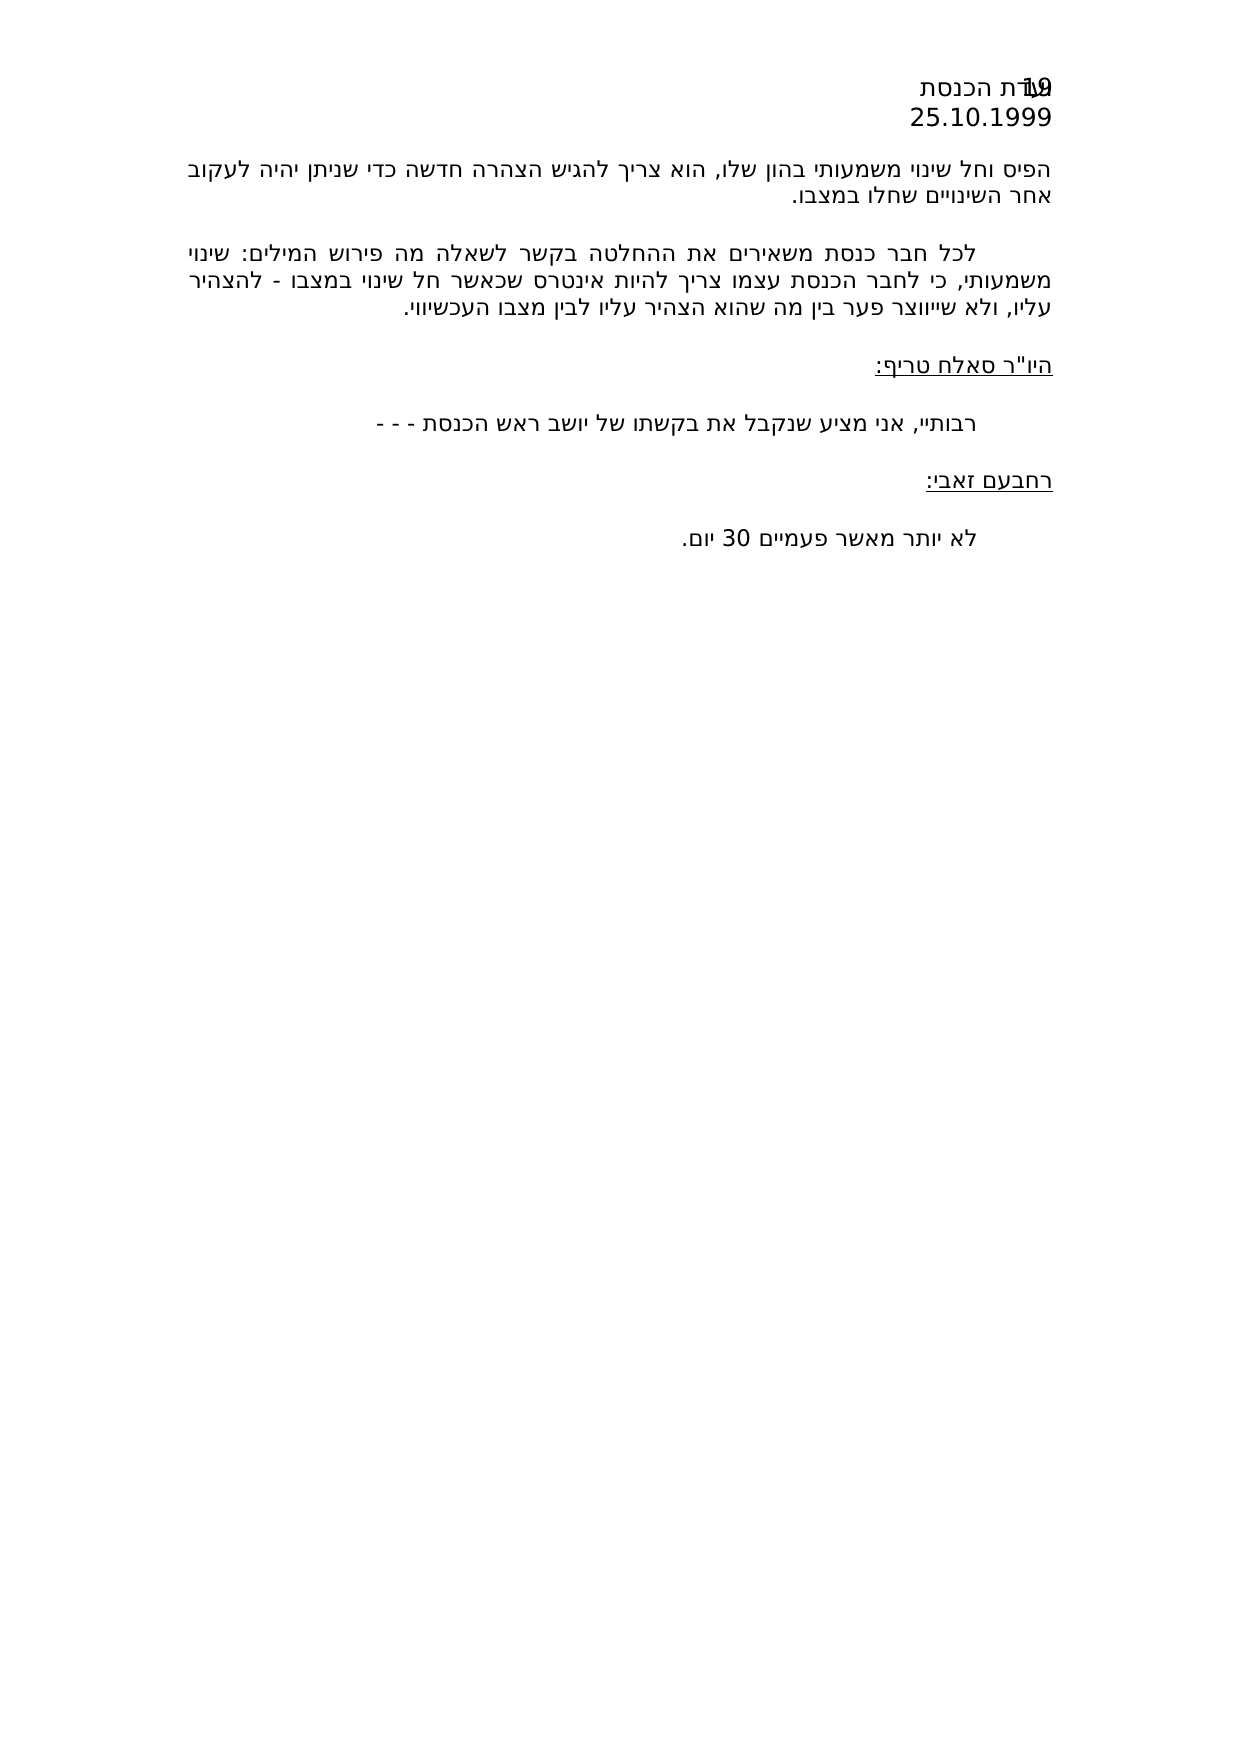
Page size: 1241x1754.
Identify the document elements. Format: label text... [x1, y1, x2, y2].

text לכל חבר כנסת משאירים את ההחלטה בקשר לשאלה מה פירוש המילים: שינוי משמעותי, כי לחבר הכנסת עצמו צריך להיות אינטרס שכאשר חל שינוי במצבו - להצהיר עליו, ולא שייווצר פער בין מה שהוא הצהיר עליו לבין מצבו העכשיווי. [187, 241, 1053, 321]
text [187, 156, 1053, 209]
text רחבעם זאבי: [187, 468, 1053, 494]
text היו"ר סאלח טריף: [187, 352, 1053, 378]
text לא יותר מאשר פעמיים 30 יום. [187, 526, 1053, 552]
text רבותיי, אני מציע שנקבל את בקשתו של יושב ראש הכנסת - - - [187, 410, 1053, 436]
